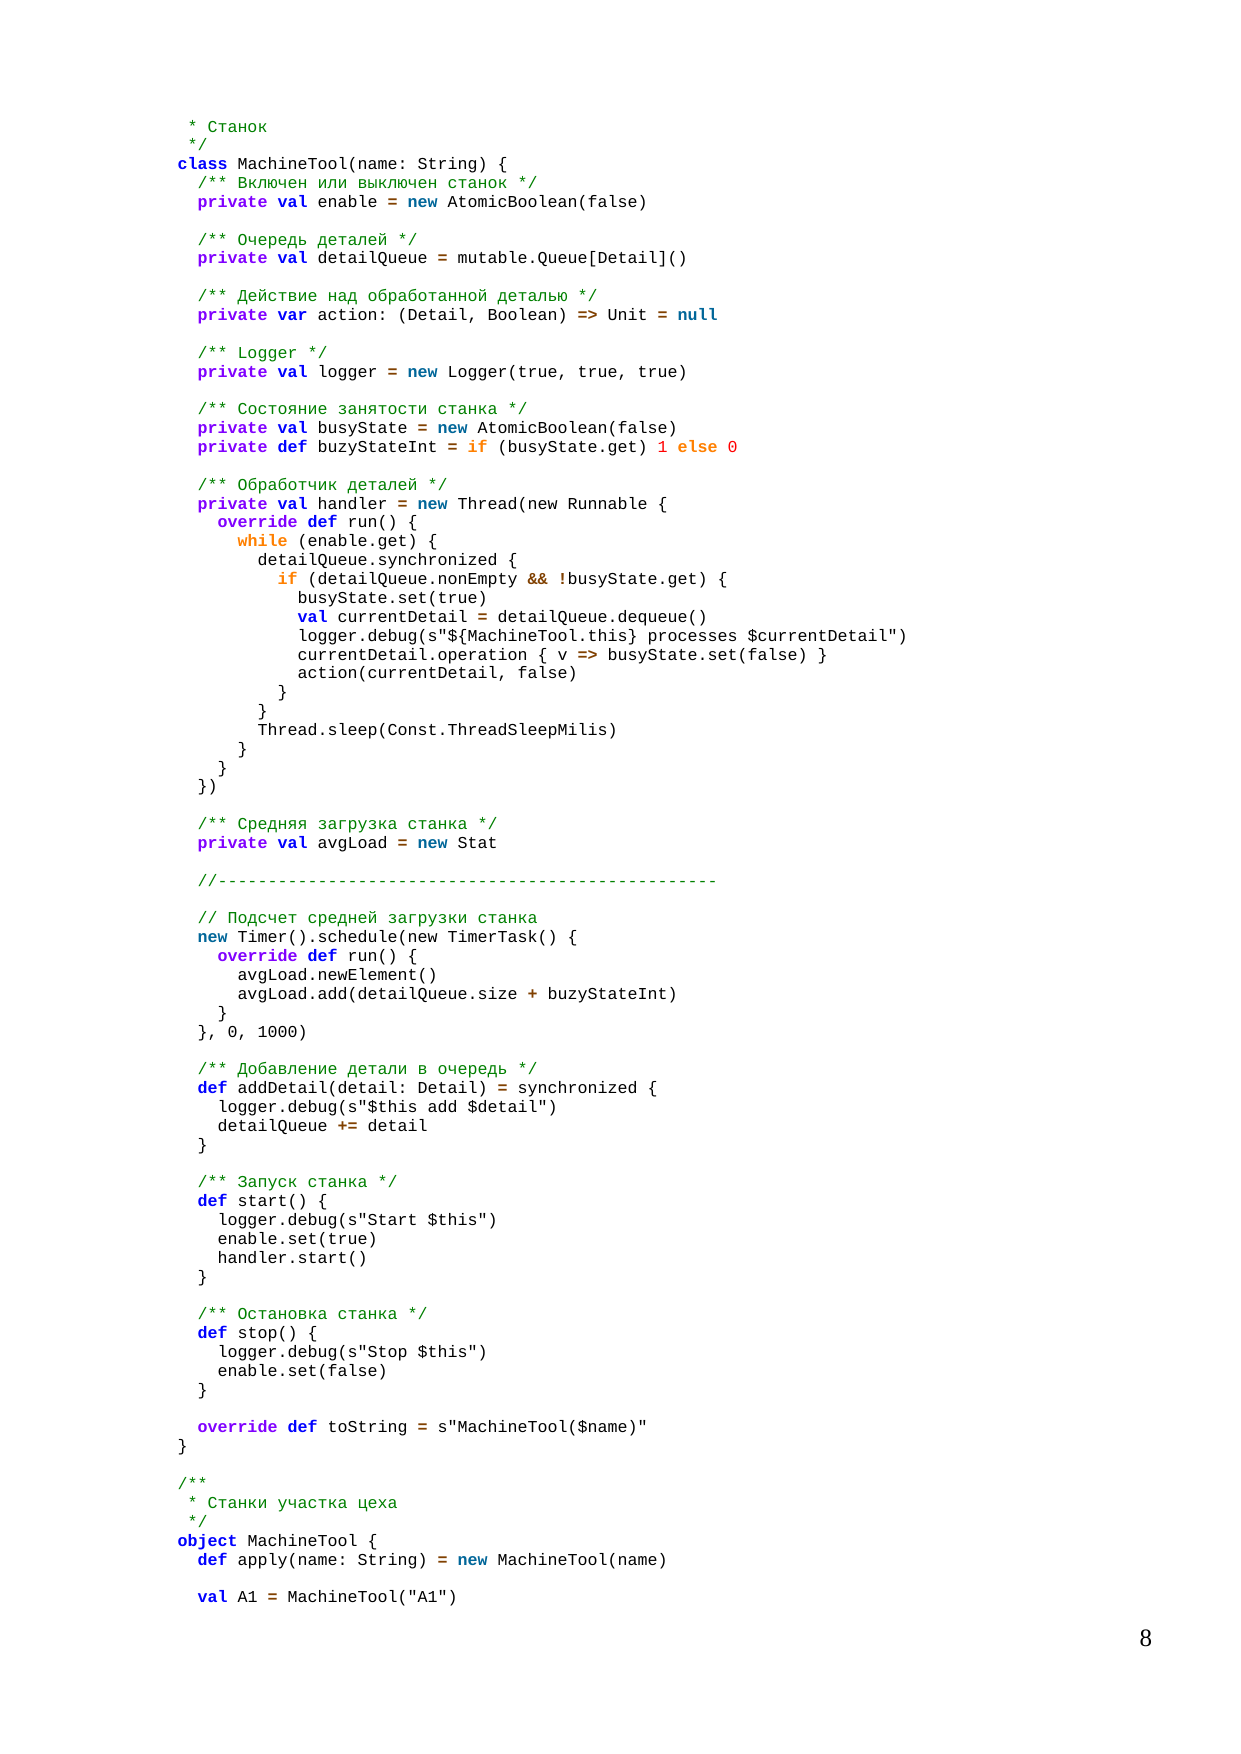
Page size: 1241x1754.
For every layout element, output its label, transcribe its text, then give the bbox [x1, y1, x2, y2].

text } [177, 1136, 1152, 1155]
text private def buzyStateInt = if (busyState.get) 1 else 0 [177, 439, 1152, 457]
text } [177, 1438, 1152, 1457]
text /** Logger */ [177, 344, 1152, 363]
text avgLoad.add(detailQueue.size + buzyStateInt) [177, 985, 1152, 1004]
text class MachineTool(name: String) { [177, 156, 1152, 175]
text def start() { [177, 1193, 1152, 1212]
text Thread.sleep(Const.ThreadSleepMilis) [177, 721, 1152, 740]
text /** Средняя загрузка станка */ [177, 816, 1152, 834]
text * Станок [177, 118, 1152, 137]
text } [177, 684, 1152, 703]
text enable.set(true) [177, 1231, 1152, 1249]
text */ [177, 137, 1152, 156]
text private val avgLoad = new Stat [177, 834, 1152, 853]
text handler.start() [177, 1249, 1152, 1268]
text } [177, 1268, 1152, 1287]
text def apply(name: String) = new MachineTool(name) [177, 1551, 1152, 1570]
text private val logger = new Logger(true, true, true) [177, 363, 1152, 382]
text private val handler = new Thread(new Runnable { [177, 495, 1152, 514]
text logger.debug(s"$this add $detail") [177, 1098, 1152, 1117]
text /** Запуск станка */ [177, 1174, 1152, 1193]
text /** Очередь деталей */ [177, 231, 1152, 250]
text logger.debug(s"Stop $this") [177, 1344, 1152, 1362]
text /** [177, 1476, 1152, 1494]
text */ [177, 1513, 1152, 1532]
text } [177, 1381, 1152, 1400]
text if (detailQueue.nonEmpty && !busyState.get) { [177, 571, 1152, 589]
text val currentDetail = detailQueue.dequeue() [177, 608, 1152, 627]
text detailQueue += detail [177, 1117, 1152, 1136]
text logger.debug(s"${MachineTool.this} processes $currentDetail") [177, 627, 1152, 646]
text override def toString = s"MachineTool($name)" [177, 1419, 1152, 1438]
text } [177, 703, 1152, 721]
text override def run() { [177, 948, 1152, 967]
text /** Обработчик деталей */ [177, 476, 1152, 495]
text } [177, 1004, 1152, 1023]
text currentDetail.operation { v => busyState.set(false) } [177, 646, 1152, 665]
text } [177, 759, 1152, 778]
text // Подсчет средней загрузки станка [177, 910, 1152, 929]
text private val detailQueue = mutable.Queue[Detail]() [177, 250, 1152, 269]
text def addDetail(detail: Detail) = synchronized { [177, 1080, 1152, 1098]
text }, 0, 1000) [177, 1023, 1152, 1042]
text /** Остановка станка */ [177, 1306, 1152, 1325]
text /** Действие над обработанной деталью */ [177, 288, 1152, 307]
text private var action: (Detail, Boolean) => Unit = null [177, 307, 1152, 326]
text override def run() { [177, 514, 1152, 533]
text object MachineTool { [177, 1532, 1152, 1551]
text logger.debug(s"Start $this") [177, 1212, 1152, 1231]
text enable.set(false) [177, 1362, 1152, 1381]
text private val enable = new AtomicBoolean(false) [177, 193, 1152, 212]
text }) [177, 778, 1152, 797]
text while (enable.get) { [177, 533, 1152, 552]
text detailQueue.synchronized { [177, 552, 1152, 571]
text new Timer().schedule(new TimerTask() { [177, 929, 1152, 948]
text * Станки участка цеха [177, 1494, 1152, 1513]
text def stop() { [177, 1325, 1152, 1344]
text } [177, 740, 1152, 759]
text //-------------------------------------------------- [177, 872, 1152, 891]
text private val busyState = new AtomicBoolean(false) [177, 420, 1152, 439]
text action(currentDetail, false) [177, 665, 1152, 684]
text busyState.set(true) [177, 589, 1152, 608]
text val A1 = MachineTool("A1") [177, 1589, 1152, 1608]
text /** Состояние занятости станка */ [177, 401, 1152, 420]
text avgLoad.newElement() [177, 967, 1152, 985]
text /** Включен или выключен станок */ [177, 175, 1152, 193]
text /** Добавление детали в очередь */ [177, 1061, 1152, 1080]
